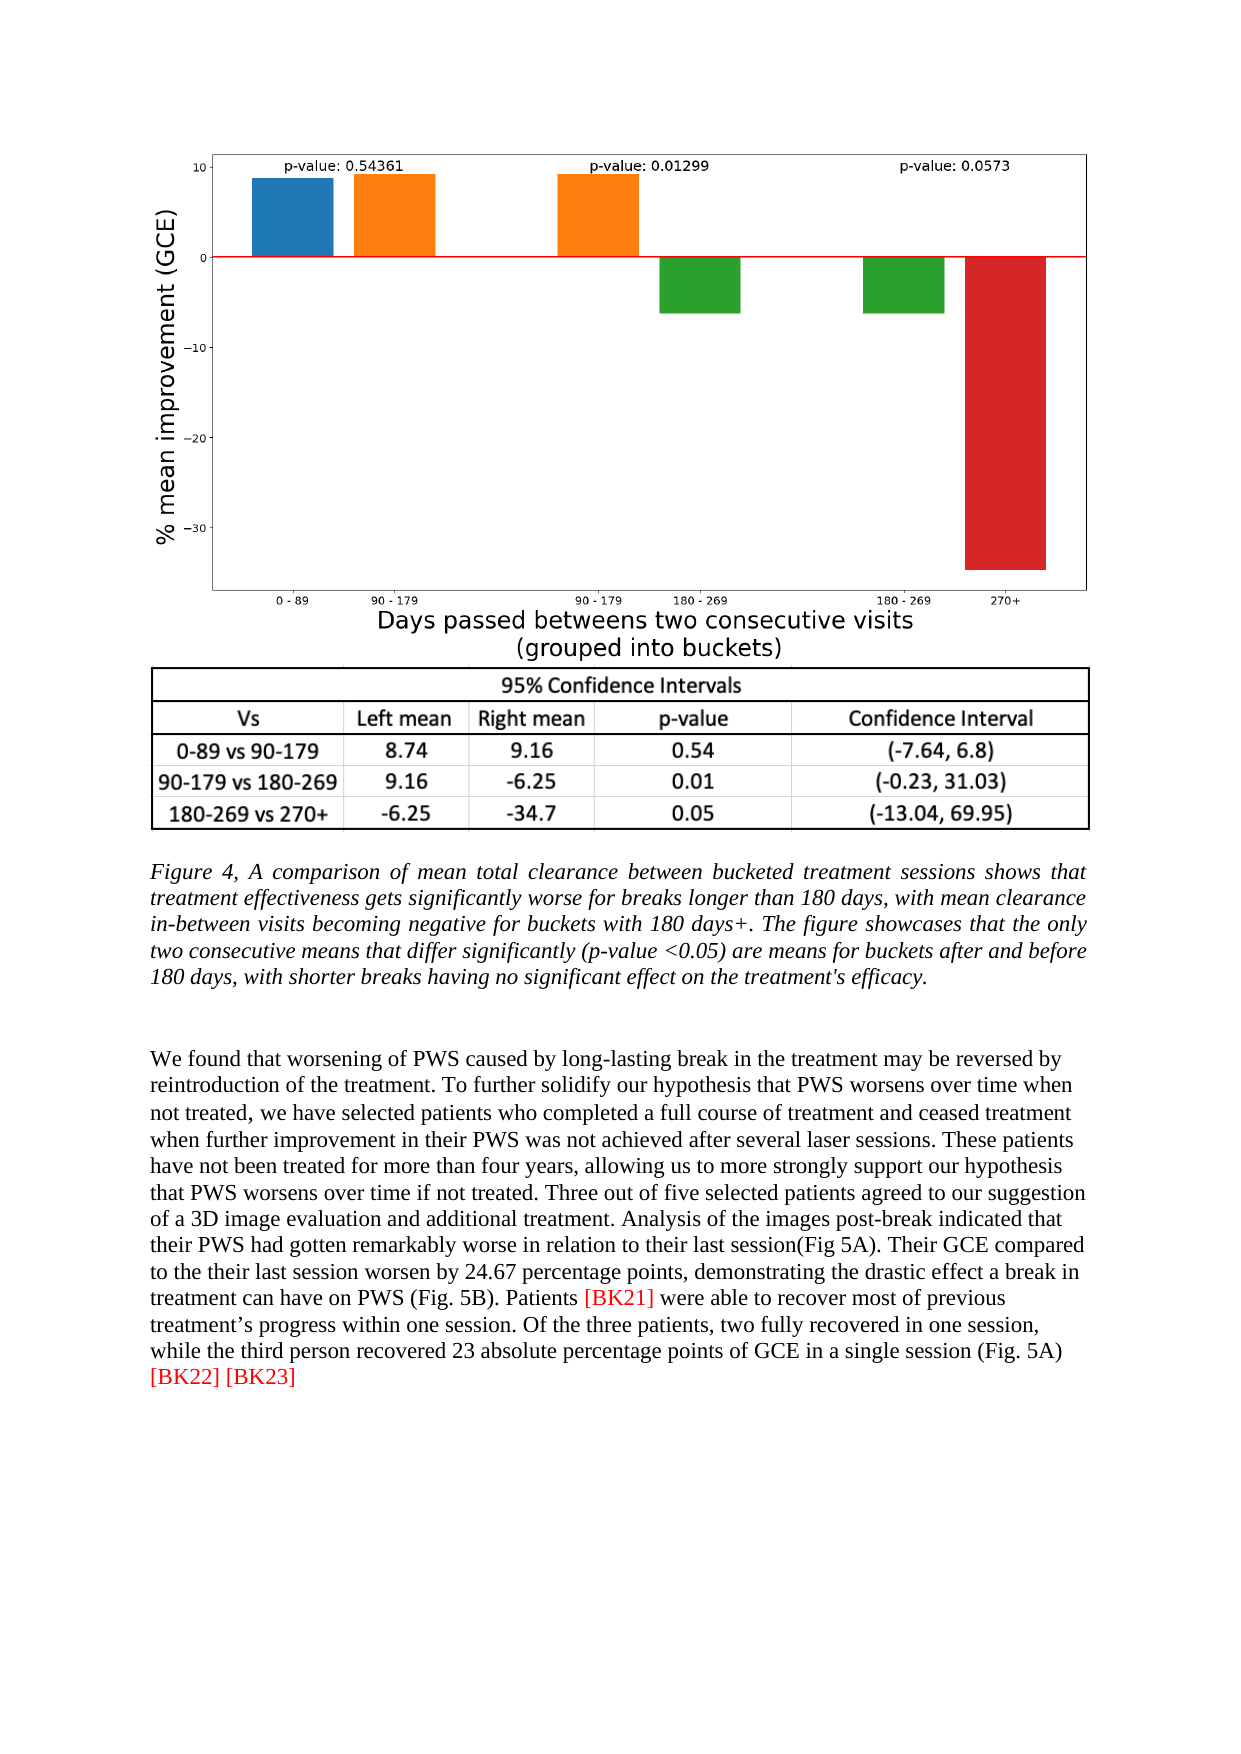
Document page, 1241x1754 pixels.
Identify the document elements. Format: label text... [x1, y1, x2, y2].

picture [150, 150, 1091, 832]
text We found that worsening of PWS caused by long-lasting break in the treatment may be reversed by reintroduction of the treatment. To further solidify our hypothesis that PWS worsens over time when not treated, we have selected patients who completed a full course of treatment and ceased treatment when further improvement in their PWS was not achieved after several laser sessions. These patients have not been treated for more than four years, allowing us to more strongly support our hypothesis that PWS worsens over time if not treated. Three out of five selected patients agreed to our suggestion of a 3D image evaluation and additional treatment. Analysis of the images post-break indicated that their PWS had gotten remarkably worse in relation to their last session(Fig 5A). Their GCE compared to the their last session worsen by 24.67 percentage points, demonstrating the drastic effect a break in treatment can have on PWS (Fig. 5B). Patients [BK21] were able to recover most of previous treatment’s progress within one session. Of the three patients, two fully recovered in one session, while the third person recovered 23 absolute percentage points of GCE in a single session (Fig. 5A) [BK22] [BK23] [150, 1045, 1090, 1390]
text Figure 4, A comparison of mean total clearance between bucketed treatment sessions shows that treatment effectiveness gets significantly worse for breaks longer than 180 days, with mean clearance in-between visits becoming negative for buckets with 180 days+. The figure showcases that the only two consecutive means that differ significantly (p-value <0.05) are means for buckets after and before 180 days, with shorter breaks having no significant effect on the treatment's efficacy. [150, 832, 1090, 989]
